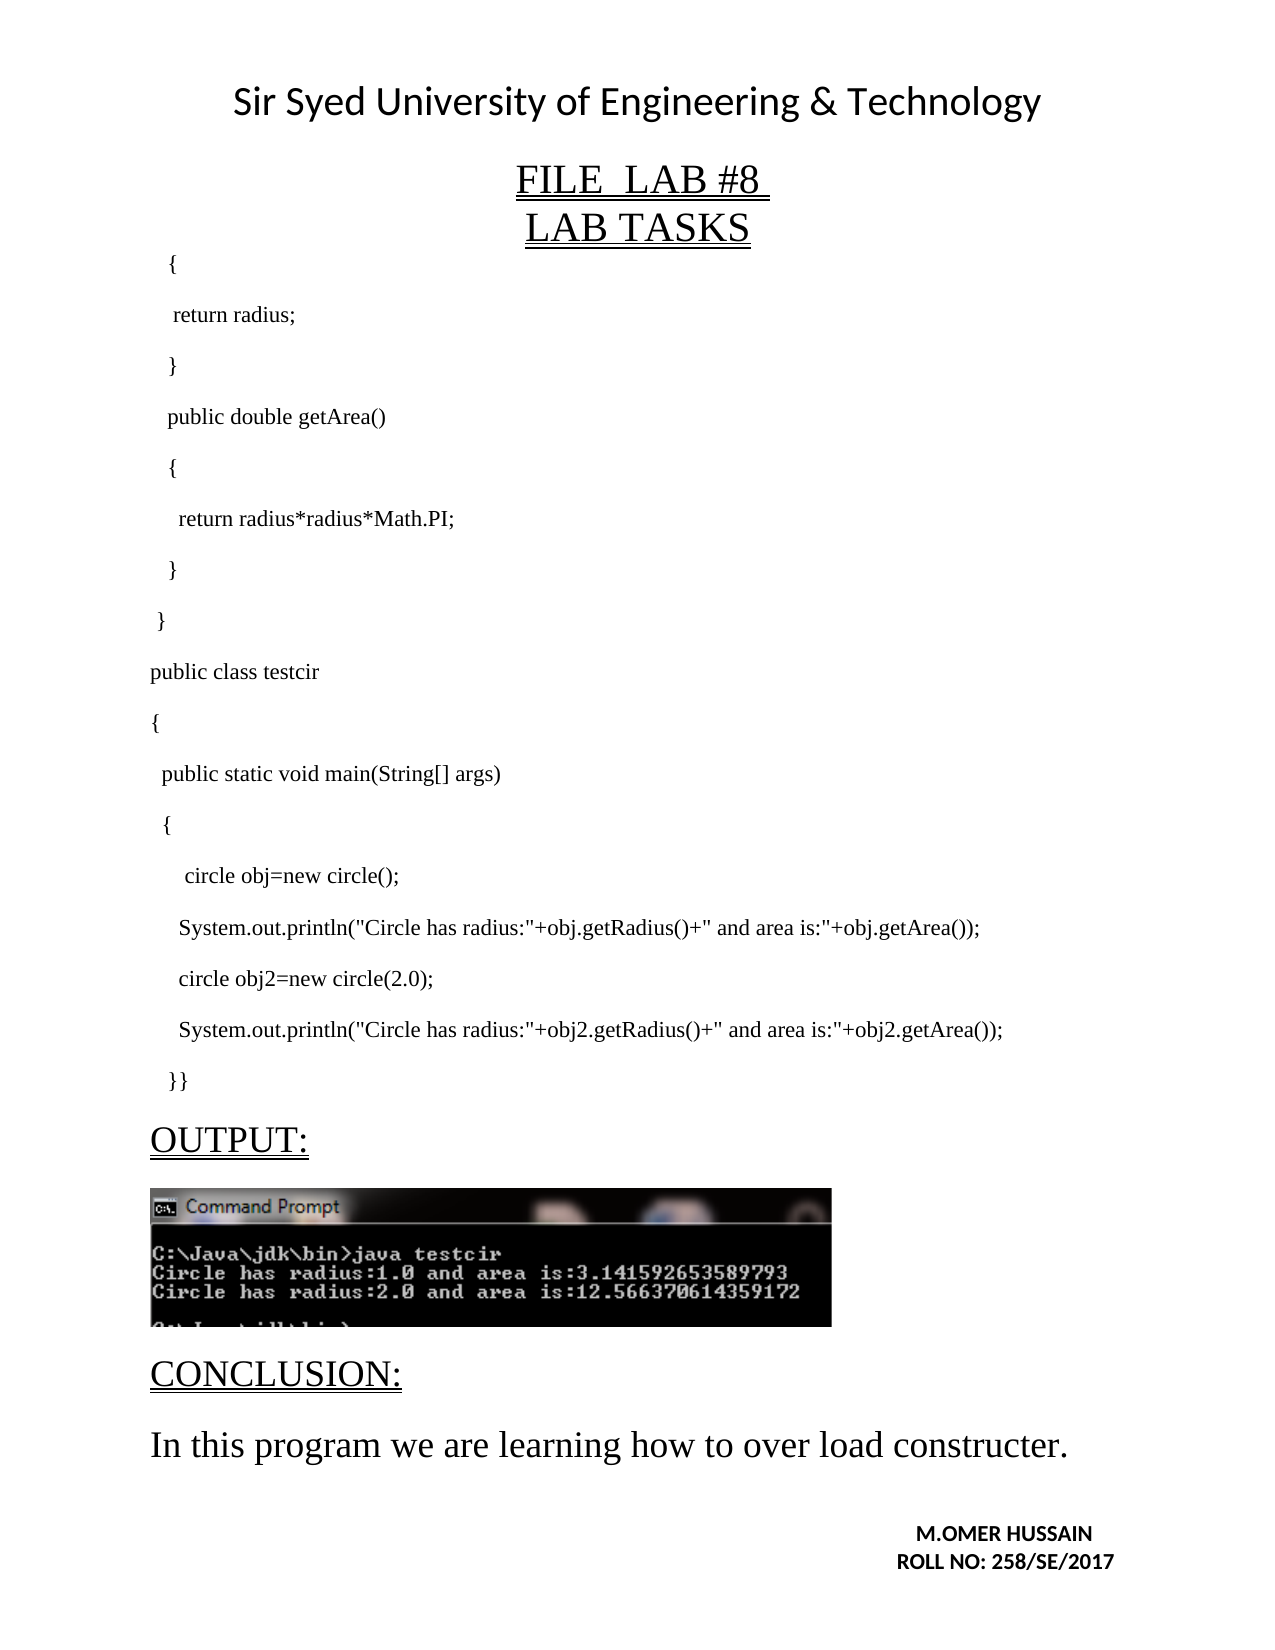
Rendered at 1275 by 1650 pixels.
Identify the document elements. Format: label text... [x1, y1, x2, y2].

text } [150, 607, 1125, 634]
text CONCLUSION: [150, 1352, 1125, 1395]
text public static void main(String[] args) [150, 761, 1125, 787]
text public class testcir [150, 658, 1125, 685]
text circle obj=new circle(); [150, 863, 1125, 889]
text return radius*radius*Math.PI; [150, 505, 1125, 532]
text { [150, 812, 1125, 838]
text } [150, 352, 1125, 378]
text OUTPUT: [150, 1118, 1125, 1161]
text System.out.println("Circle has radius:"+obj2.getRadius()+" and area is:"+obj2.getArea()); [150, 1016, 1125, 1042]
text { [150, 250, 1125, 276]
picture [150, 1188, 832, 1327]
text return radius; [150, 301, 1125, 327]
text { [150, 709, 1125, 736]
text circle obj2=new circle(2.0); [150, 965, 1125, 991]
text System.out.println("Circle has radius:"+obj.getRadius()+" and area is:"+obj.getArea()); [150, 914, 1125, 940]
text public double getArea() [150, 403, 1125, 429]
text } [150, 556, 1125, 583]
text }} [150, 1067, 1125, 1093]
text In this program we are learning how to over load constructer. [150, 1422, 1125, 1465]
text { [150, 454, 1125, 481]
